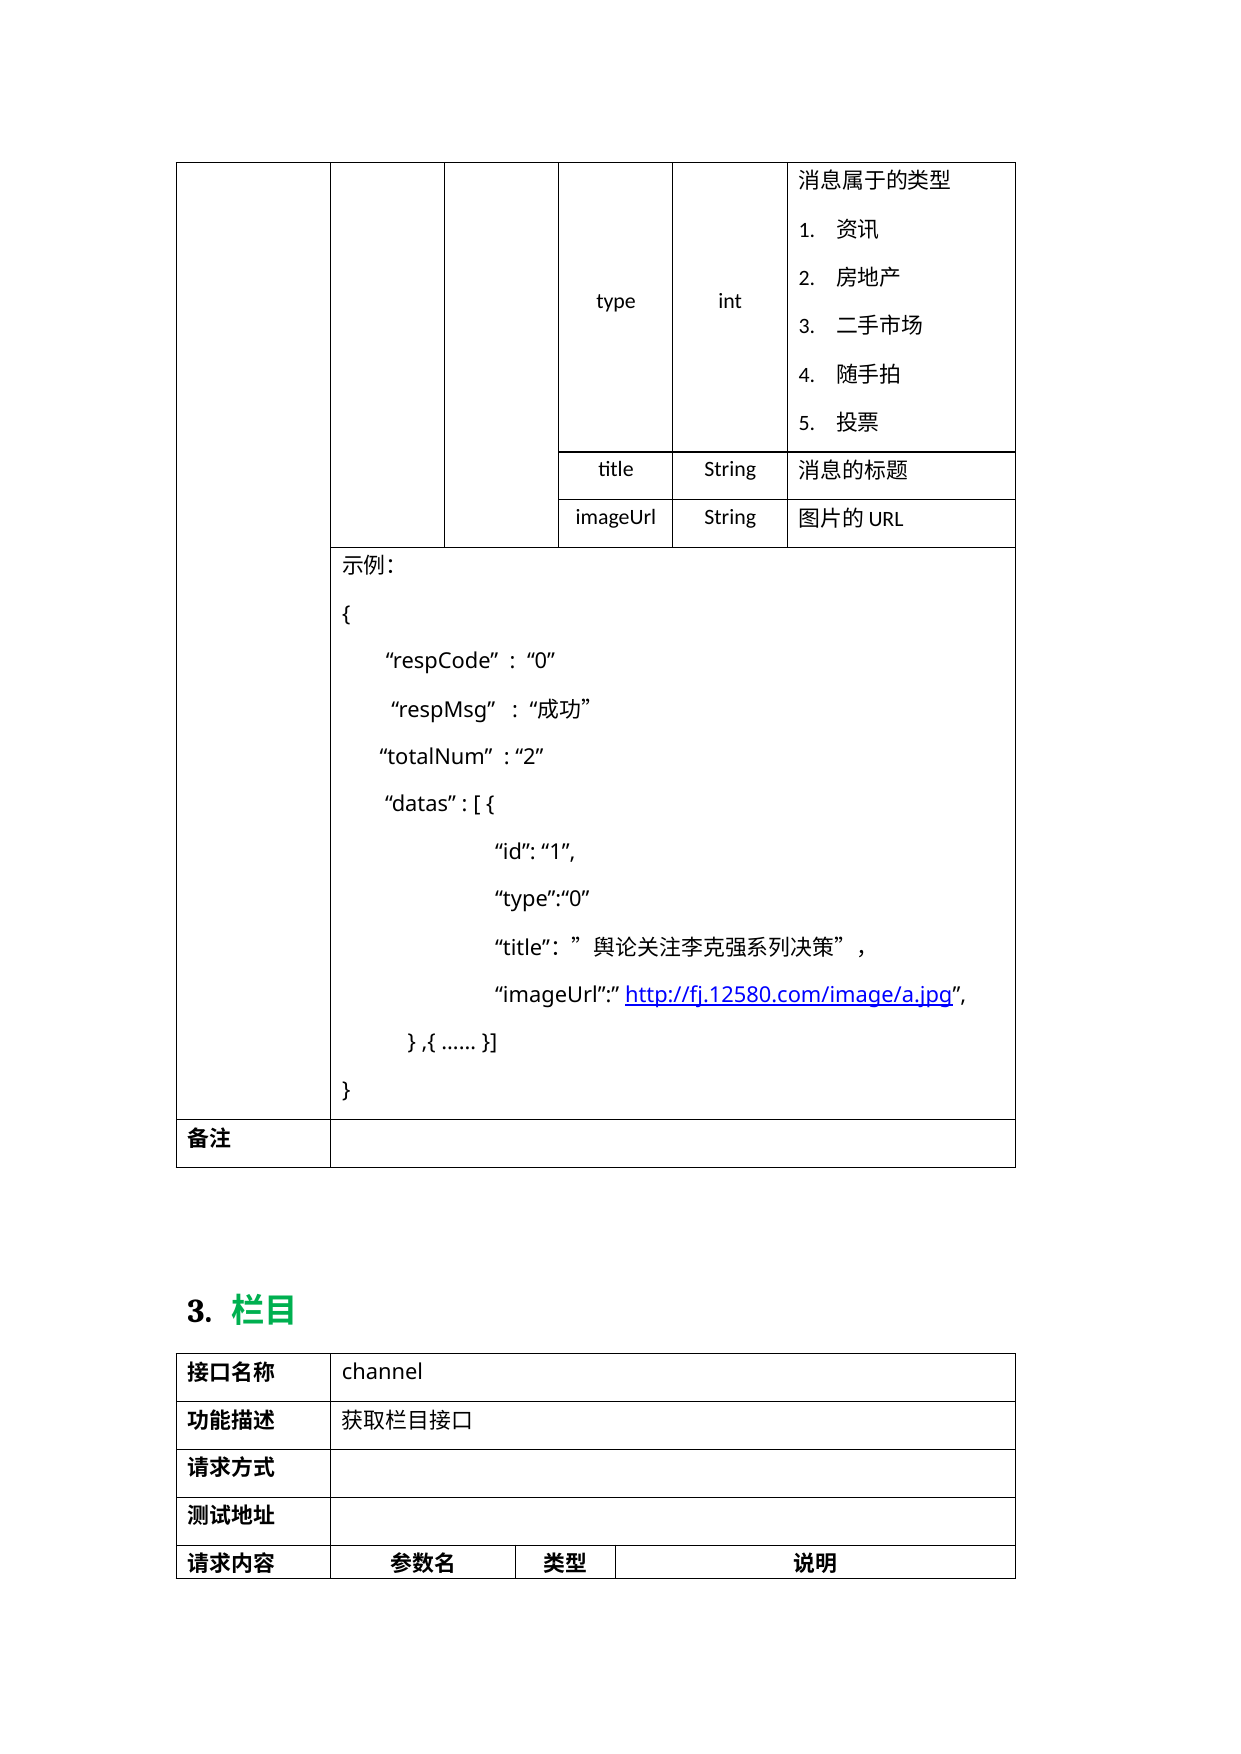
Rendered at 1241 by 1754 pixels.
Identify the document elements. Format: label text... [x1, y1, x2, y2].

table_cell [331, 1450, 1015, 1497]
table_cell 类型 [516, 1546, 615, 1578]
table_cell 备注 [177, 1120, 330, 1167]
table_cell type [559, 163, 672, 451]
table_cell [331, 1498, 1015, 1544]
table_cell 消息属于的类型 资讯 房地产 二手市场 随手拍 投票 [788, 163, 1015, 451]
table_cell 请求内容 [177, 1546, 330, 1578]
table_cell imageUrl [559, 500, 672, 547]
subtitle 栏目 [187, 1276, 1053, 1341]
table_cell 测试地址 [177, 1498, 330, 1544]
table_cell 获取栏目接口 [331, 1402, 1015, 1449]
table_cell 说明 [616, 1546, 1015, 1578]
table_cell 消息的标题 [788, 453, 1015, 499]
table_header 接口名称 [177, 1354, 330, 1401]
table_cell String [673, 500, 787, 547]
table_header channel [331, 1354, 1015, 1401]
table_cell 示例： { “respCode” : “0” “respMsg” : “成功” “totalNum” : “2” “datas” : [ { “id”: “1”, “type”:“0” “title”：”舆论关注李克强系列决策”， “imageUrl”:” http://fj.12580.com/image/a.jpg”, } ,{ …… }] } [331, 548, 1015, 1119]
table_cell title [559, 453, 672, 499]
table_cell 参数名 [331, 1546, 515, 1578]
table_cell int [673, 163, 787, 451]
table_cell 请求方式 [177, 1450, 330, 1497]
table_cell [331, 1120, 1015, 1167]
table_cell String [673, 453, 787, 499]
table_cell 功能描述 [177, 1402, 330, 1449]
table_cell 图片的URL [788, 500, 1015, 547]
